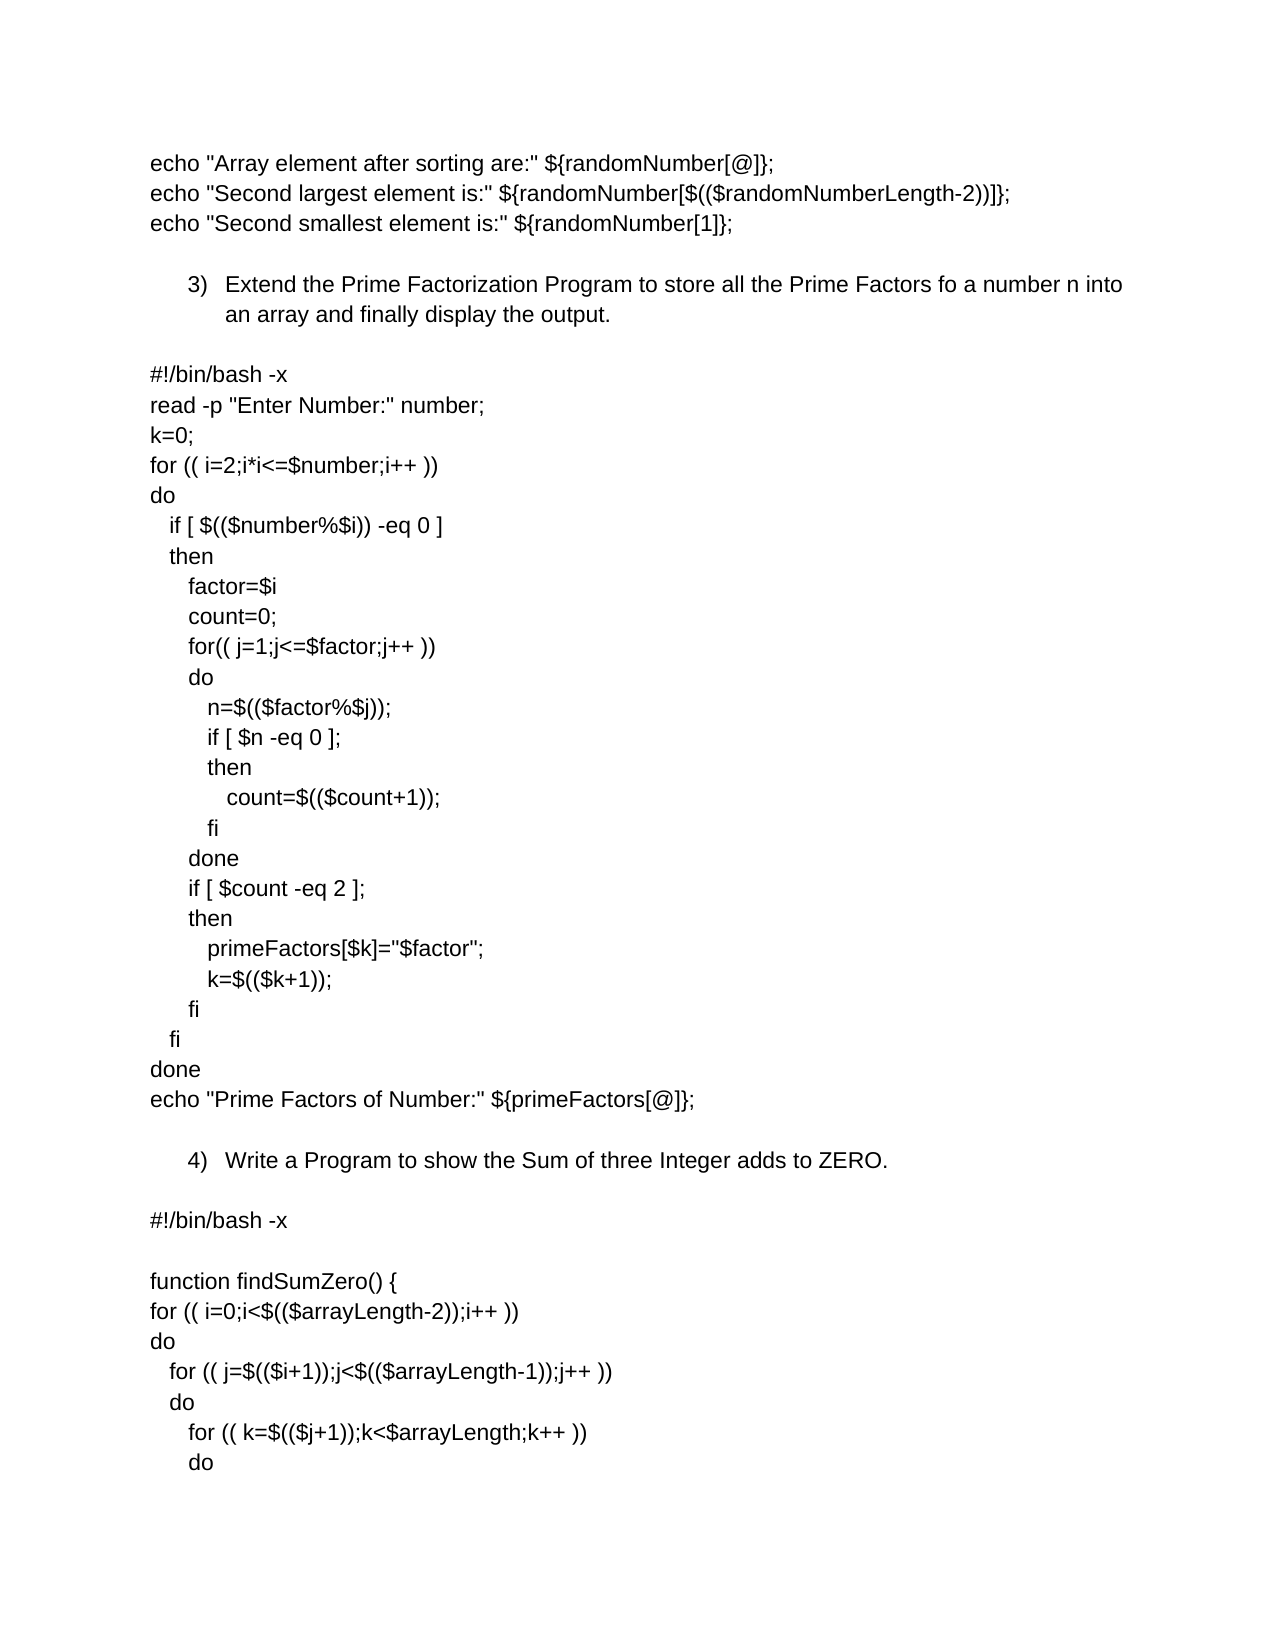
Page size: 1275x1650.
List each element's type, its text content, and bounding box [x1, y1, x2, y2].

text echo "Array element after sorting are:" ${randomNumber[@]}; [150, 150, 1125, 176]
text then [150, 905, 1125, 932]
text n=$(($factor%$j)); [150, 694, 1125, 720]
text then [150, 543, 1125, 569]
text count=$(($count+1)); [150, 784, 1125, 811]
text fi [150, 996, 1125, 1022]
text do [150, 482, 1125, 509]
text #!/bin/bash -x [150, 361, 1125, 388]
text fi [150, 1026, 1125, 1052]
text function findSumZero() { [150, 1268, 1125, 1294]
list Extend the Prime Factorization Program to store all the Prime Factors fo a number n into an array and finally display the output. [187, 271, 1125, 327]
text if [ $n -eq 0 ]; [150, 724, 1125, 750]
text if [ $count -eq 2 ]; [150, 875, 1125, 901]
text k=0; [150, 422, 1125, 448]
text if [ $(($number%$i)) -eq 0 ] [150, 512, 1125, 539]
text echo "Second smallest element is:" ${randomNumber[1]}; [150, 210, 1125, 237]
text echo "Prime Factors of Number:" ${primeFactors[@]}; [150, 1086, 1125, 1113]
text primeFactors[$k]="$factor"; [150, 935, 1125, 962]
text for (( i=0;i<$(($arrayLength-2));i++ )) [150, 1298, 1125, 1324]
text for(( j=1;j<=$factor;j++ )) [150, 633, 1125, 660]
text k=$(($k+1)); [150, 966, 1125, 992]
text #!/bin/bash -x [150, 1207, 1125, 1234]
text do [150, 663, 1125, 690]
text for (( i=2;i*i<=$number;i++ )) [150, 452, 1125, 478]
text factor=$i [150, 573, 1125, 599]
text do [150, 1449, 1125, 1475]
text echo "Second largest element is:" ${randomNumber[$(($randomNumberLength-2))]}; [150, 180, 1125, 207]
text do [150, 1388, 1125, 1415]
text do [150, 1328, 1125, 1354]
list Write a Program to show the Sum of three Integer adds to ZERO. [187, 1147, 1125, 1173]
text fi [150, 814, 1125, 841]
text count=0; [150, 603, 1125, 629]
text for (( k=$(($j+1));k<$arrayLength;k++ )) [150, 1419, 1125, 1445]
text done [150, 845, 1125, 871]
text read -p "Enter Number:" number; [150, 392, 1125, 418]
text for (( j=$(($i+1));j<$(($arrayLength-1));j++ )) [150, 1358, 1125, 1385]
text done [150, 1056, 1125, 1083]
text then [150, 754, 1125, 781]
